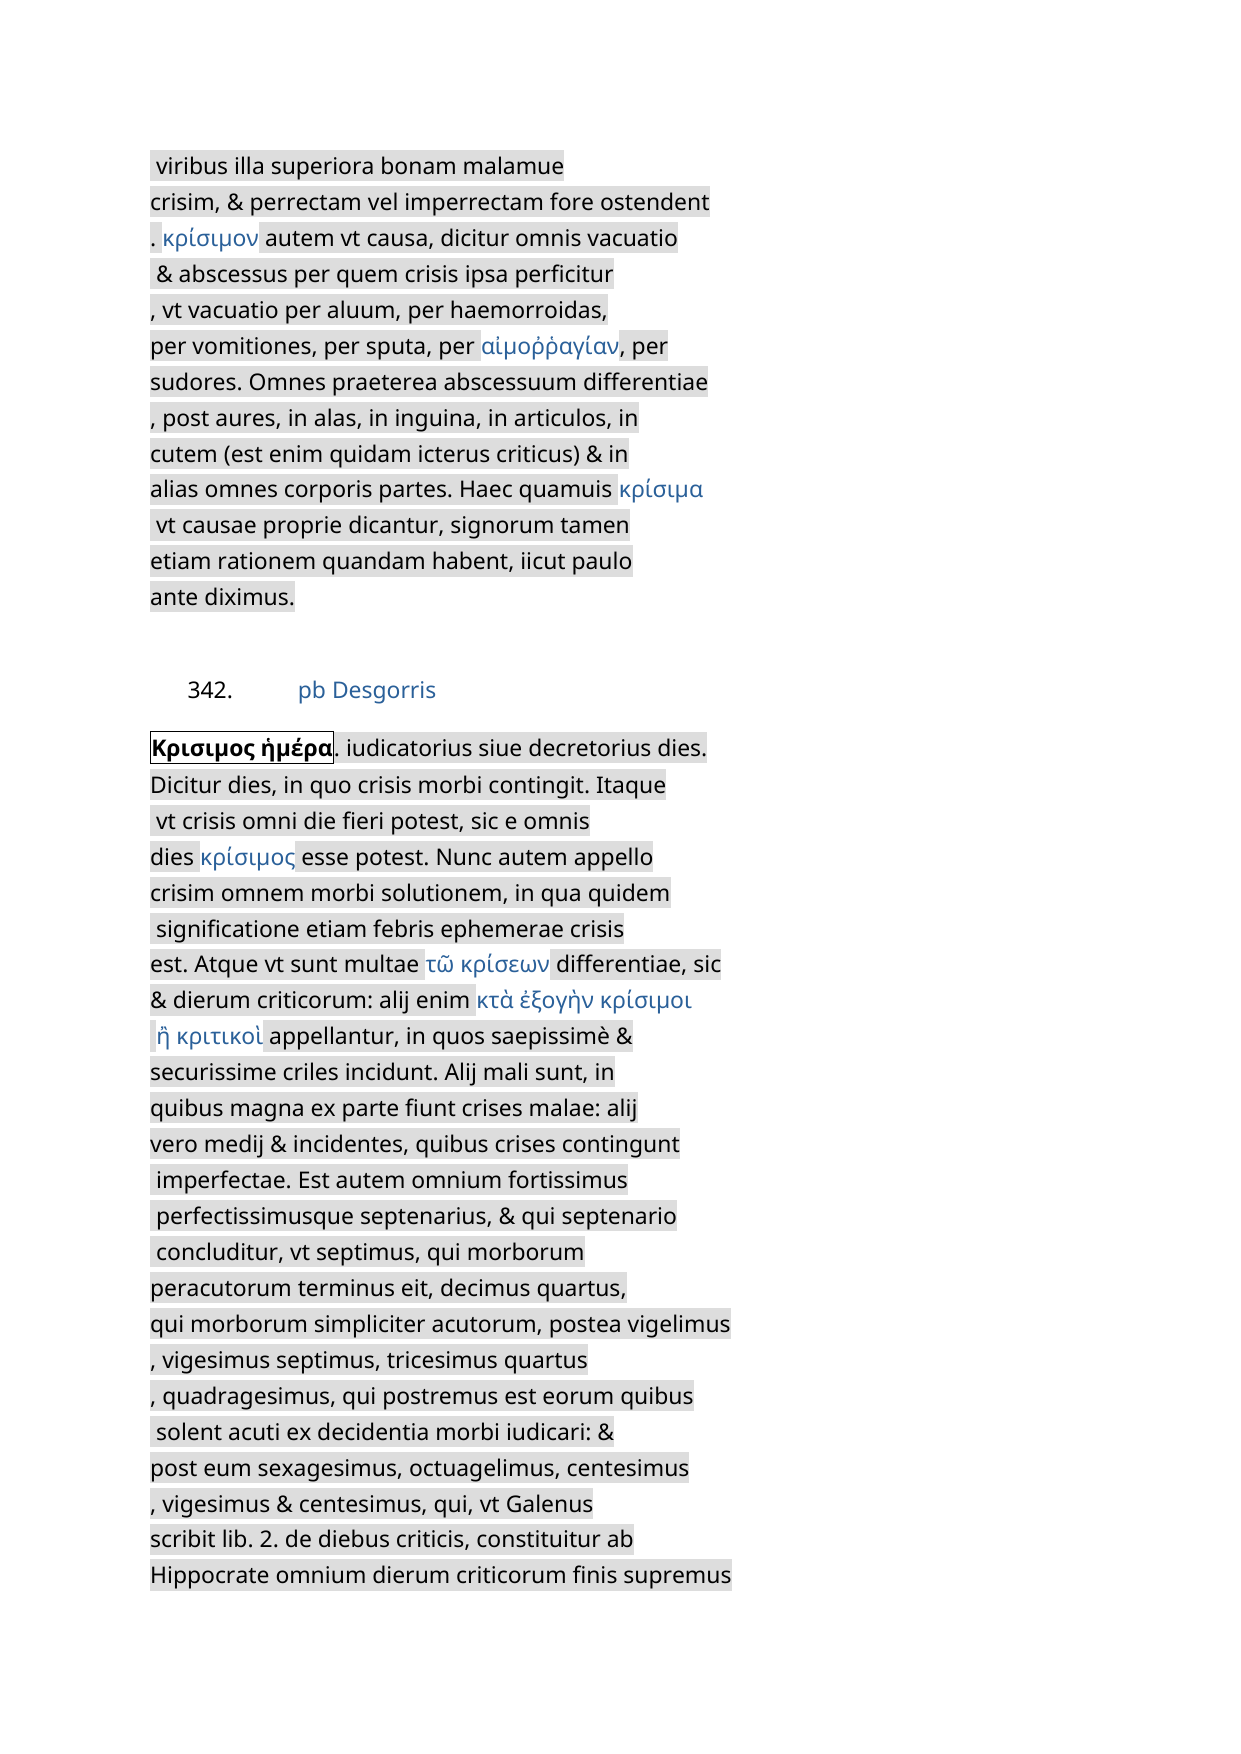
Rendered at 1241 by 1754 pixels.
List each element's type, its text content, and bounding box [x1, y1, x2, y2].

list pb Desgorris [187, 674, 1090, 705]
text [150, 731, 1090, 1591]
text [150, 150, 1090, 648]
